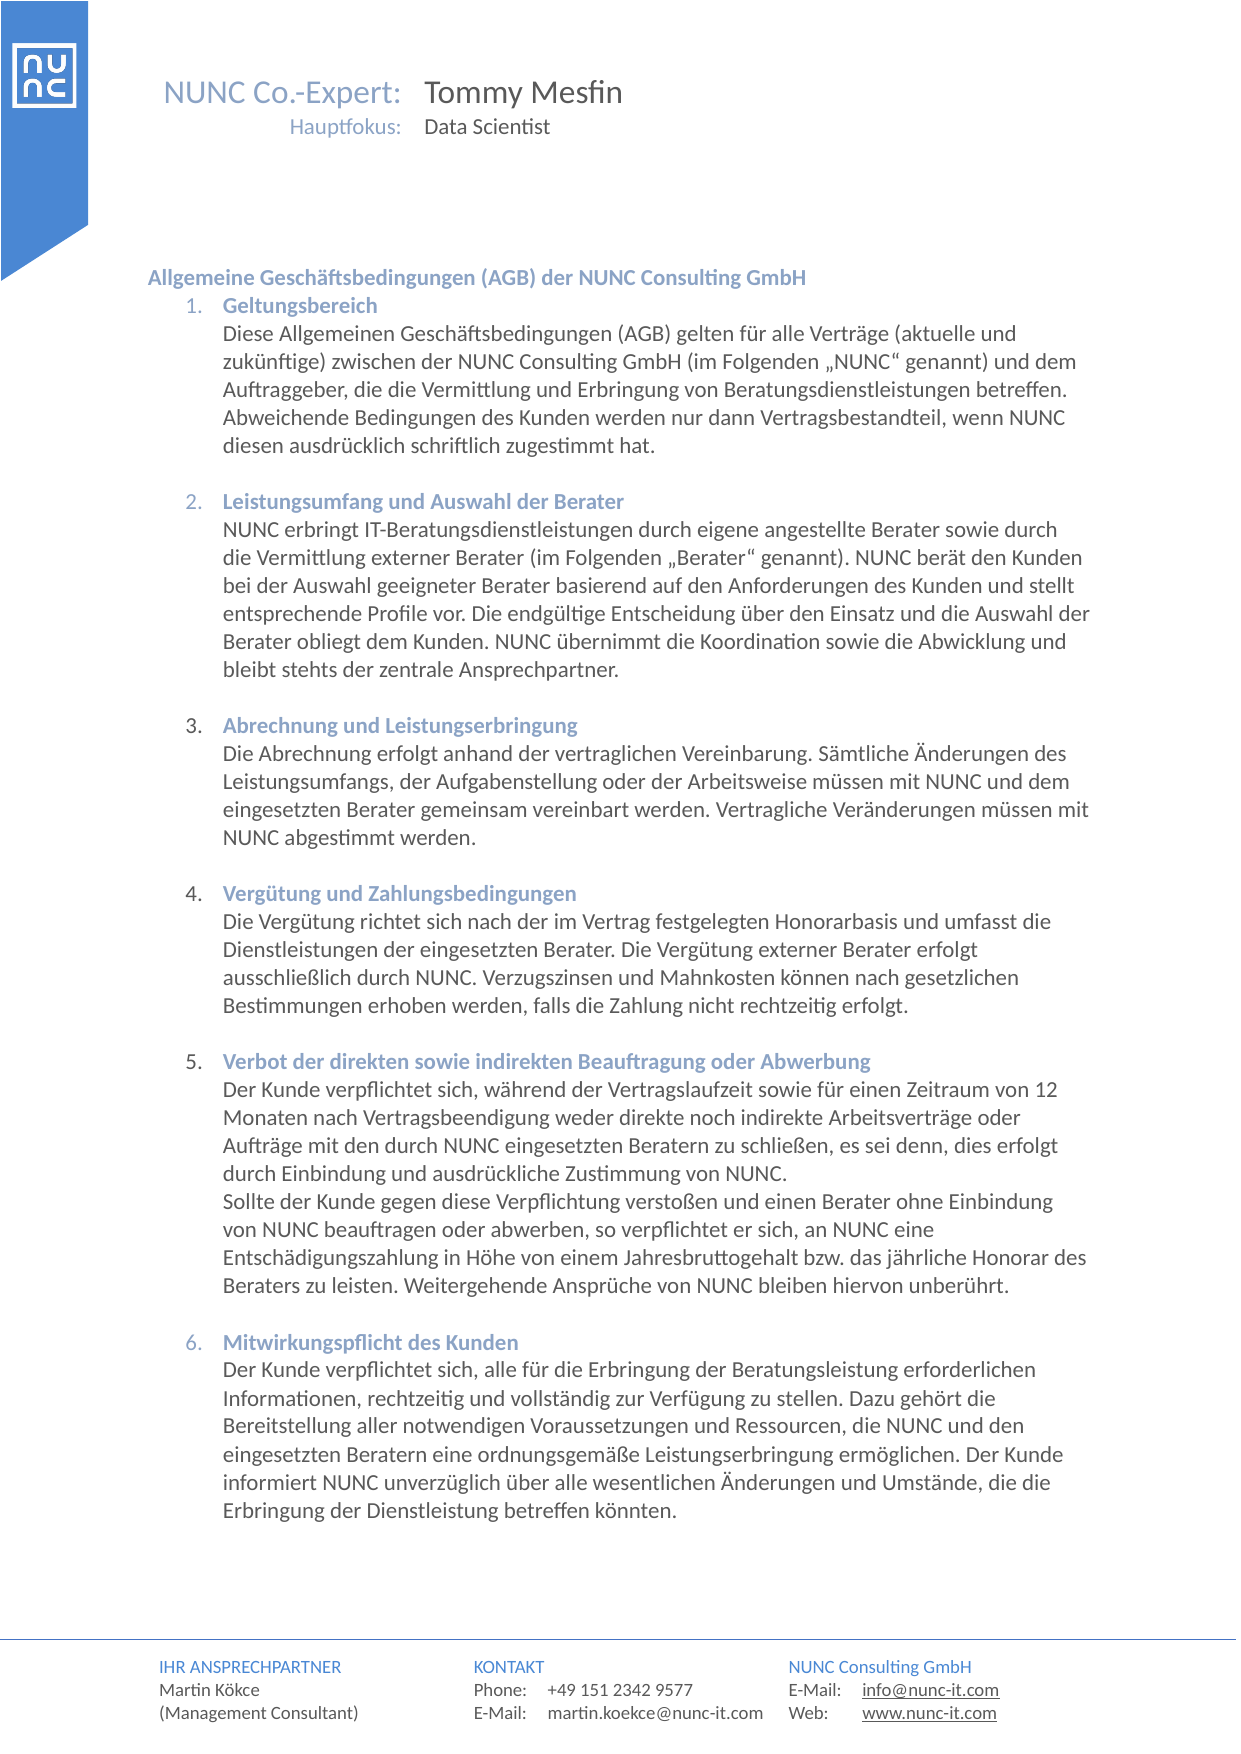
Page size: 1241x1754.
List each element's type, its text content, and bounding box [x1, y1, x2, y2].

picture [12, 43, 77, 108]
list Mitwirkungspflicht des Kunden Der Kunde verpflichtet sich, alle für die Erbringung der Beratungsleistung erforderlichen Informationen, rechtzeitig und vollständig zur Verfügung zu stellen. Dazu gehört die Bereitstellung aller notwendigen Voraussetzungen und Ressourcen, die NUNC und den eingesetzten Beratern eine ordnungsgemäße Leistungserbringung ermöglichen. Der Kunde informiert NUNC unverzüglich über alle wesentlichen Änderungen und Umstände, die die Erbringung der Dienstleistung betreffen könnten. [185, 1328, 1092, 1524]
text Allgemeine Geschäftsbedingungen (AGB) der NUNC Consulting GmbH [148, 263, 1092, 291]
list Verbot der direkten sowie indirekten Beauftragung oder Abwerbung Der Kunde verpflichtet sich, während der Vertragslaufzeit sowie für einen Zeitraum von 12 Monaten nach Vertragsbeendigung weder direkte noch indirekte Arbeitsverträge oder Aufträge mit den durch NUNC eingesetzten Beratern zu schließen, es sei denn, dies erfolgt durch Einbindung und ausdrückliche Zustimmung von NUNC. Sollte der Kunde gegen diese Verpflichtung verstoßen und einen Berater ohne Einbindung von NUNC beauftragen oder abwerben, so verpflichtet er sich, an NUNC eine Entschädigungszahlung in Höhe von einem Jahresbruttogehalt bzw. das jährliche Honorar des Beraters zu leisten. Weitergehende Ansprüche von NUNC bleiben hiervon unberührt. [185, 1047, 1092, 1299]
list Vergütung und Zahlungsbedingungen Die Vergütung richtet sich nach der im Vertrag festgelegten Honorarbasis und umfasst die Dienstleistungen der eingesetzten Berater. Die Vergütung externer Berater erfolgt ausschließlich durch NUNC. Verzugszinsen und Mahnkosten können nach gesetzlichen Bestimmungen erhoben werden, falls die Zahlung nicht rechtzeitig erfolgt. [185, 879, 1092, 1019]
list Geltungsbereich Diese Allgemeinen Geschäftsbedingungen (AGB) gelten für alle Verträge (aktuelle und zukünftige) zwischen der NUNC Consulting GmbH (im Folgenden „NUNC“ genannt) und dem Auftraggeber, die die Vermittlung und Erbringung von Beratungsdienstleistungen betreffen. Abweichende Bedingungen des Kunden werden nur dann Vertragsbestandteil, wenn NUNC diesen ausdrücklich schriftlich zugestimmt hat. [185, 291, 1092, 459]
list Abrechnung und Leistungserbringung Die Abrechnung erfolgt anhand der vertraglichen Vereinbarung. Sämtliche Änderungen des Leistungsumfangs, der Aufgabenstellung oder der Arbeitsweise müssen mit NUNC und dem eingesetzten Berater gemeinsam vereinbart werden. Vertragliche Veränderungen müssen mit NUNC abgestimmt werden. [185, 711, 1092, 851]
list Leistungsumfang und Auswahl der Berater NUNC erbringt IT-Beratungsdienstleistungen durch eigene angestellte Berater sowie durch die Vermittlung externer Berater (im Folgenden „Berater“ genannt). NUNC berät den Kunden bei der Auswahl geeigneter Berater basierend auf den Anforderungen des Kunden und stellt entsprechende Profile vor. Die endgültige Entscheidung über den Einsatz und die Auswahl der Berater obliegt dem Kunden. NUNC übernimmt die Koordination sowie die Abwicklung und bleibt stehts der zentrale Ansprechpartner. [185, 487, 1092, 683]
